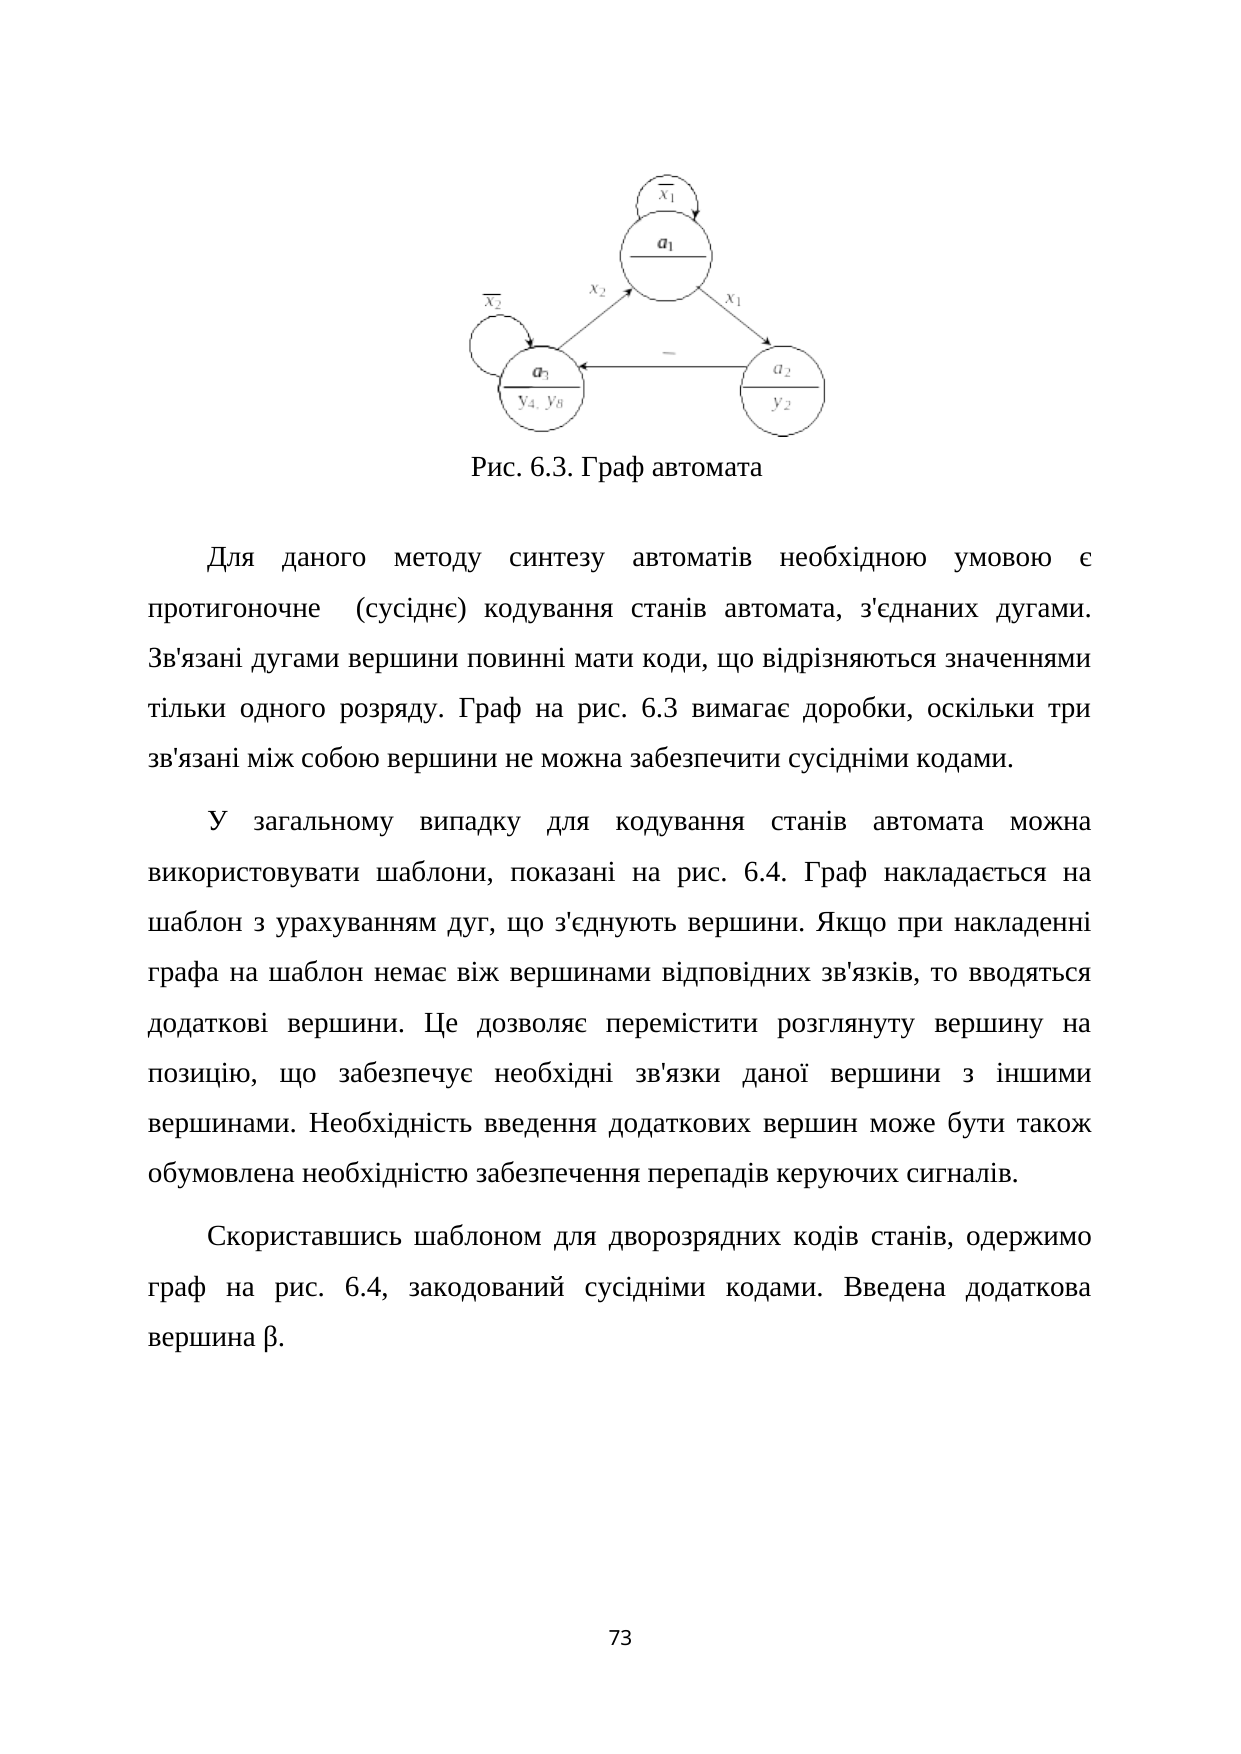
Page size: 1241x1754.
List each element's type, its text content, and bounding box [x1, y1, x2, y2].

text У загальному випадку для кодування станів автомата можна використовувати шаблони, показані на рис. 6.4. Граф накладається на шаблон з урахуванням дуг, що з'єднують вершини. Якщо при накладенні графа на шаблон немає віж вершинами відповідних зв'язків, то вводяться додаткові вершини. Це дозволяє перемістити розглянуту вершину на позицію, що забезпечує необхідні зв'язки даної вершини з іншими вершинами. Необхідність введення додаткових вершин може бути також обумовлена необхідністю забезпечення перепадів керуючих сигналів. [148, 803, 1092, 1189]
text Скориставшись шаблоном для дворозрядних кодів станів, одержимо граф на рис. 6.4, закодований сусідніми кодами. Введена додаткова вершина β. [148, 1218, 1092, 1353]
text Для даного методу синтезу автоматів необхідною умовою є протигоночне (сусіднє) кодування станів автомата, з'єднаних дугами. Зв'язані дугами вершини повинні мати коди, що відрізняються значеннями тільки одного розряду. Граф на рис. 6.3 вимагає доробки, оскільки три зв'язані між собою вершини не можна забезпечити сусідніми кодами. [148, 539, 1092, 774]
table_cell Рис. 6.3. Граф автомата [371, 449, 869, 507]
table_header [371, 173, 869, 449]
